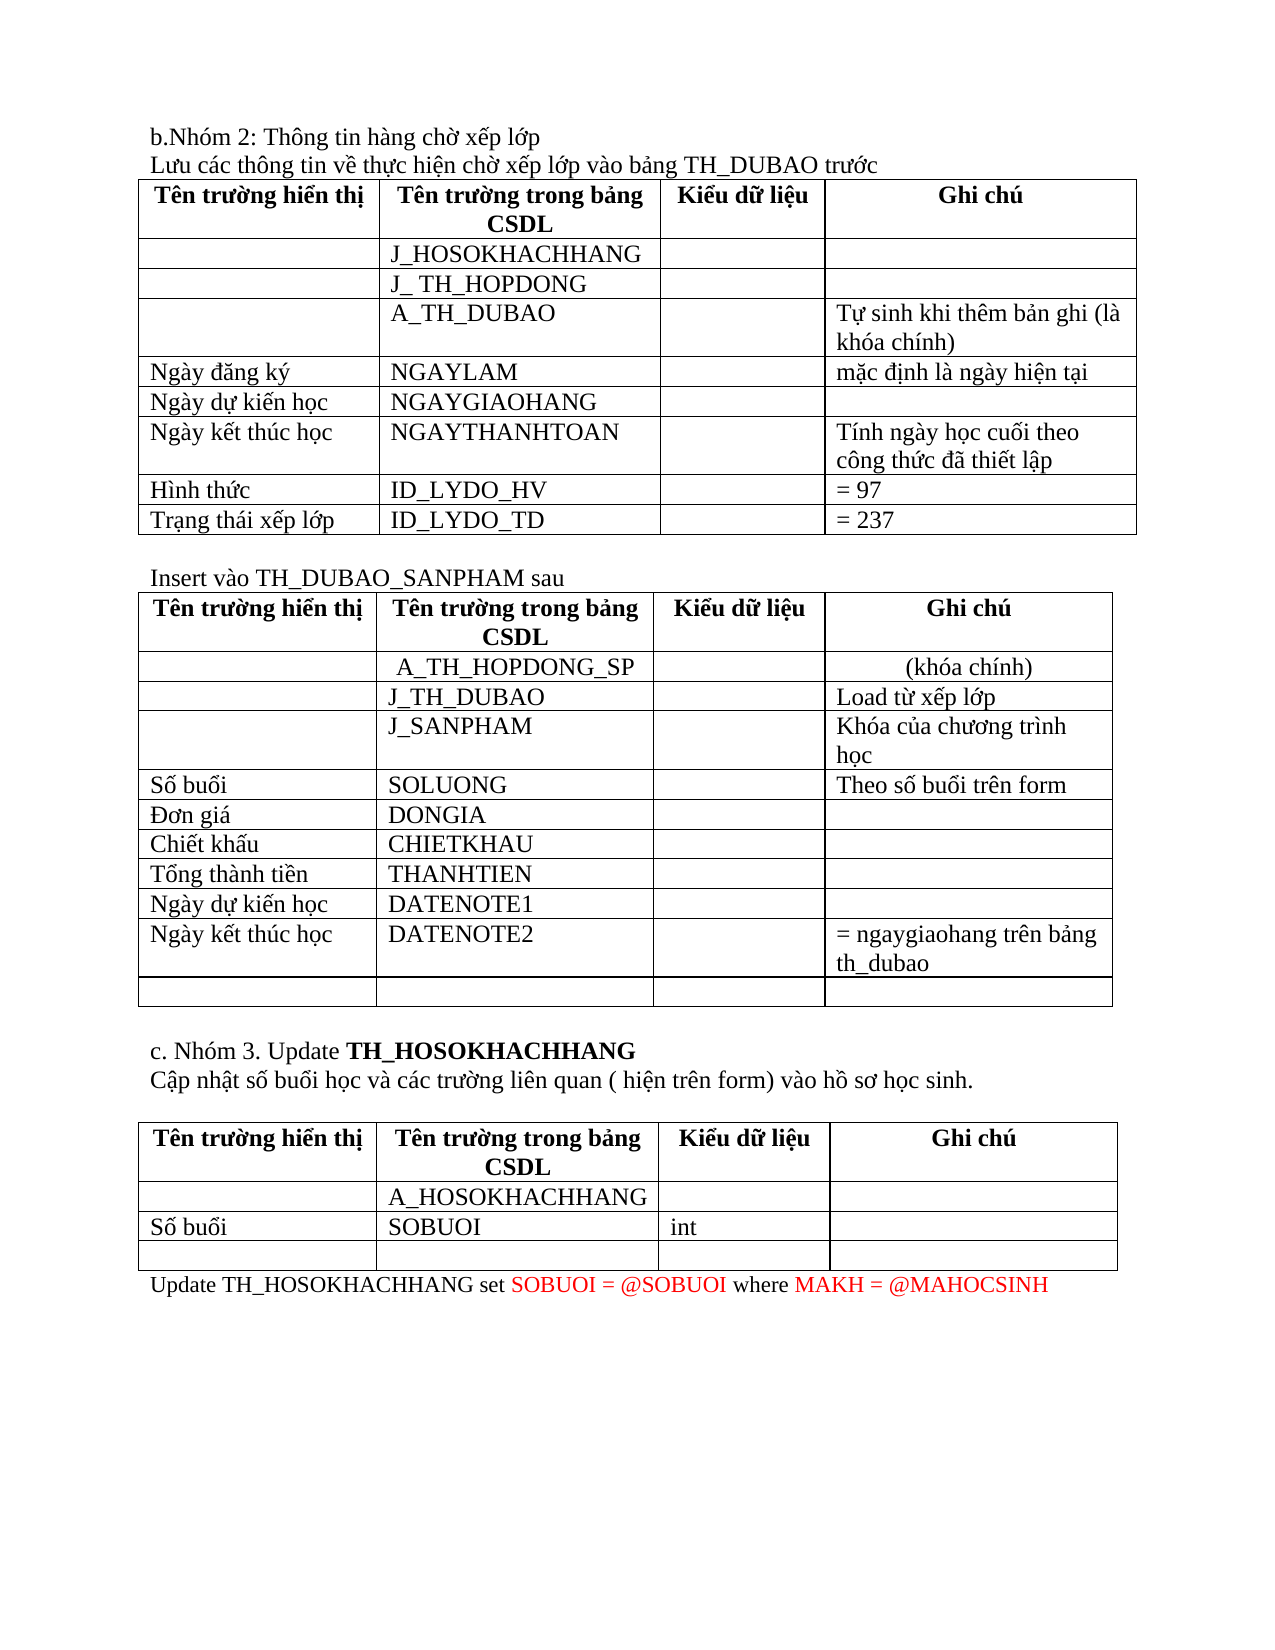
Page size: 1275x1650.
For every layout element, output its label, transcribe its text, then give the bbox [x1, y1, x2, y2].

table_cell A_HOSOKHACHHANG [377, 1182, 658, 1211]
table_cell [826, 889, 1112, 918]
table_cell Hình thức [139, 475, 379, 504]
table_header Ghi chú [826, 180, 1136, 238]
table_header Ghi chú [831, 1123, 1117, 1181]
text c. Nhóm 3. Update TH_HOSOKHACHHANG [150, 1036, 1125, 1065]
table_cell Ngày dự kiến học [139, 387, 379, 416]
table_cell THANHTIEN [377, 859, 653, 888]
table_cell [661, 387, 824, 416]
table_cell [654, 711, 824, 769]
table_cell [661, 475, 824, 504]
table_header Tên trường trong bảng CSDL [377, 1123, 658, 1181]
table_header Tên trường hiển thị [139, 180, 379, 238]
table_cell [654, 919, 824, 976]
table_cell A_TH_DUBAO [380, 299, 660, 356]
table_cell = 97 [826, 475, 1136, 504]
text Lưu các thông tin về thực hiện chờ xếp lớp vào bảng TH_DUBAO trước [150, 151, 1125, 179]
table_cell Số buổi [139, 770, 376, 799]
table_cell [826, 387, 1136, 416]
table_cell [654, 682, 824, 710]
table_cell Tổng thành tiền [139, 859, 376, 888]
table_cell [831, 1182, 1117, 1211]
table_cell [654, 978, 824, 1006]
table_cell J_SANPHAM [377, 711, 653, 769]
table_cell [139, 652, 376, 681]
table_cell ID_LYDO_TD [380, 505, 660, 534]
table_cell Tính ngày học cuối theo công thức đã thiết lập [826, 417, 1136, 474]
table_cell [139, 269, 379, 297]
table_header Tên trường hiển thị [139, 593, 376, 651]
table_cell [661, 417, 824, 474]
table_cell [826, 239, 1136, 268]
table_cell = ngaygiaohang trên bảng th_dubao [826, 919, 1112, 976]
table_cell DONGIA [377, 800, 653, 828]
table_cell mặc định là ngày hiện tại [826, 357, 1136, 386]
table_cell [826, 978, 1112, 1006]
table_cell [139, 299, 379, 356]
table_cell SOBUOI [377, 1212, 658, 1240]
table_cell DATENOTE2 [377, 919, 653, 976]
table_cell [139, 1241, 376, 1270]
table_cell [826, 830, 1112, 858]
table_cell (khóa chính) [826, 652, 1112, 681]
table_cell [139, 239, 379, 268]
table_header Ghi chú [826, 593, 1112, 651]
table_cell Trạng thái xếp lớp [139, 505, 379, 534]
table_cell Ngày đăng ký [139, 357, 379, 386]
table_header Tên trường hiển thị [139, 1123, 376, 1181]
table_header Kiểu dữ liệu [659, 1123, 829, 1181]
table_cell [654, 830, 824, 858]
table_cell [654, 889, 824, 918]
text Update TH_HOSOKHACHHANG set SOBUOI = @SOBUOI where MAKH = @MAHOCSINH [150, 1271, 1125, 1298]
table_cell Load từ xếp lớp [826, 682, 1112, 710]
table_cell [831, 1241, 1117, 1270]
table_header Tên trường trong bảng CSDL [377, 593, 653, 651]
table_cell [654, 859, 824, 888]
table_cell Theo số buổi trên form [826, 770, 1112, 799]
table_header Kiểu dữ liệu [654, 593, 824, 651]
table_cell [826, 859, 1112, 888]
table_cell SOLUONG [377, 770, 653, 799]
table_cell [654, 770, 824, 799]
table_cell Ngày kết thúc học [139, 919, 376, 976]
table_cell int [659, 1212, 829, 1240]
table_cell [377, 1241, 658, 1270]
table_cell [661, 239, 824, 268]
table_cell [831, 1212, 1117, 1240]
table_cell J_HOSOKHACHHANG [380, 239, 660, 268]
table_cell ID_LYDO_HV [380, 475, 660, 504]
table_cell [661, 299, 824, 356]
table_cell [661, 269, 824, 297]
table_cell Ngày kết thúc học [139, 417, 379, 474]
text Insert vào TH_DUBAO_SANPHAM sau [150, 563, 1125, 592]
table_cell CHIETKHAU [377, 830, 653, 858]
table_cell DATENOTE1 [377, 889, 653, 918]
table_cell Chiết khấu [139, 830, 376, 858]
table_cell Tự sinh khi thêm bản ghi (là khóa chính) [826, 299, 1136, 356]
table_cell Ngày dự kiến học [139, 889, 376, 918]
table_cell [654, 652, 824, 681]
table_cell J_TH_DUBAO [377, 682, 653, 710]
table_cell [826, 269, 1136, 297]
table_cell Số buổi [139, 1212, 376, 1240]
table_cell Đơn giá [139, 800, 376, 828]
table_cell [659, 1182, 829, 1211]
table_cell [654, 800, 824, 828]
table_cell = 237 [826, 505, 1136, 534]
table_cell [661, 357, 824, 386]
table_cell Khóa của chương trình học [826, 711, 1112, 769]
table_cell [139, 978, 376, 1006]
table_header Tên trường trong bảng CSDL [380, 180, 660, 238]
table_cell [377, 978, 653, 1006]
table_cell A_TH_HOPDONG_SP [377, 652, 653, 681]
table_cell J_ TH_HOPDONG [380, 269, 660, 297]
table_cell [659, 1241, 829, 1270]
table_header Kiểu dữ liệu [661, 180, 824, 238]
table_cell [139, 682, 376, 710]
table_cell [139, 711, 376, 769]
text b.Nhóm 2: Thông tin hàng chờ xếp lớp [150, 122, 1125, 151]
table_cell NGAYLAM [380, 357, 660, 386]
table_cell [661, 505, 824, 534]
table_cell [826, 800, 1112, 828]
table_cell NGAYTHANHTOAN [380, 417, 660, 474]
table_cell NGAYGIAOHANG [380, 387, 660, 416]
table_cell [139, 1182, 376, 1211]
text Cập nhật số buổi học và các trường liên quan ( hiện trên form) vào hồ sơ học sinh. [150, 1065, 1125, 1093]
